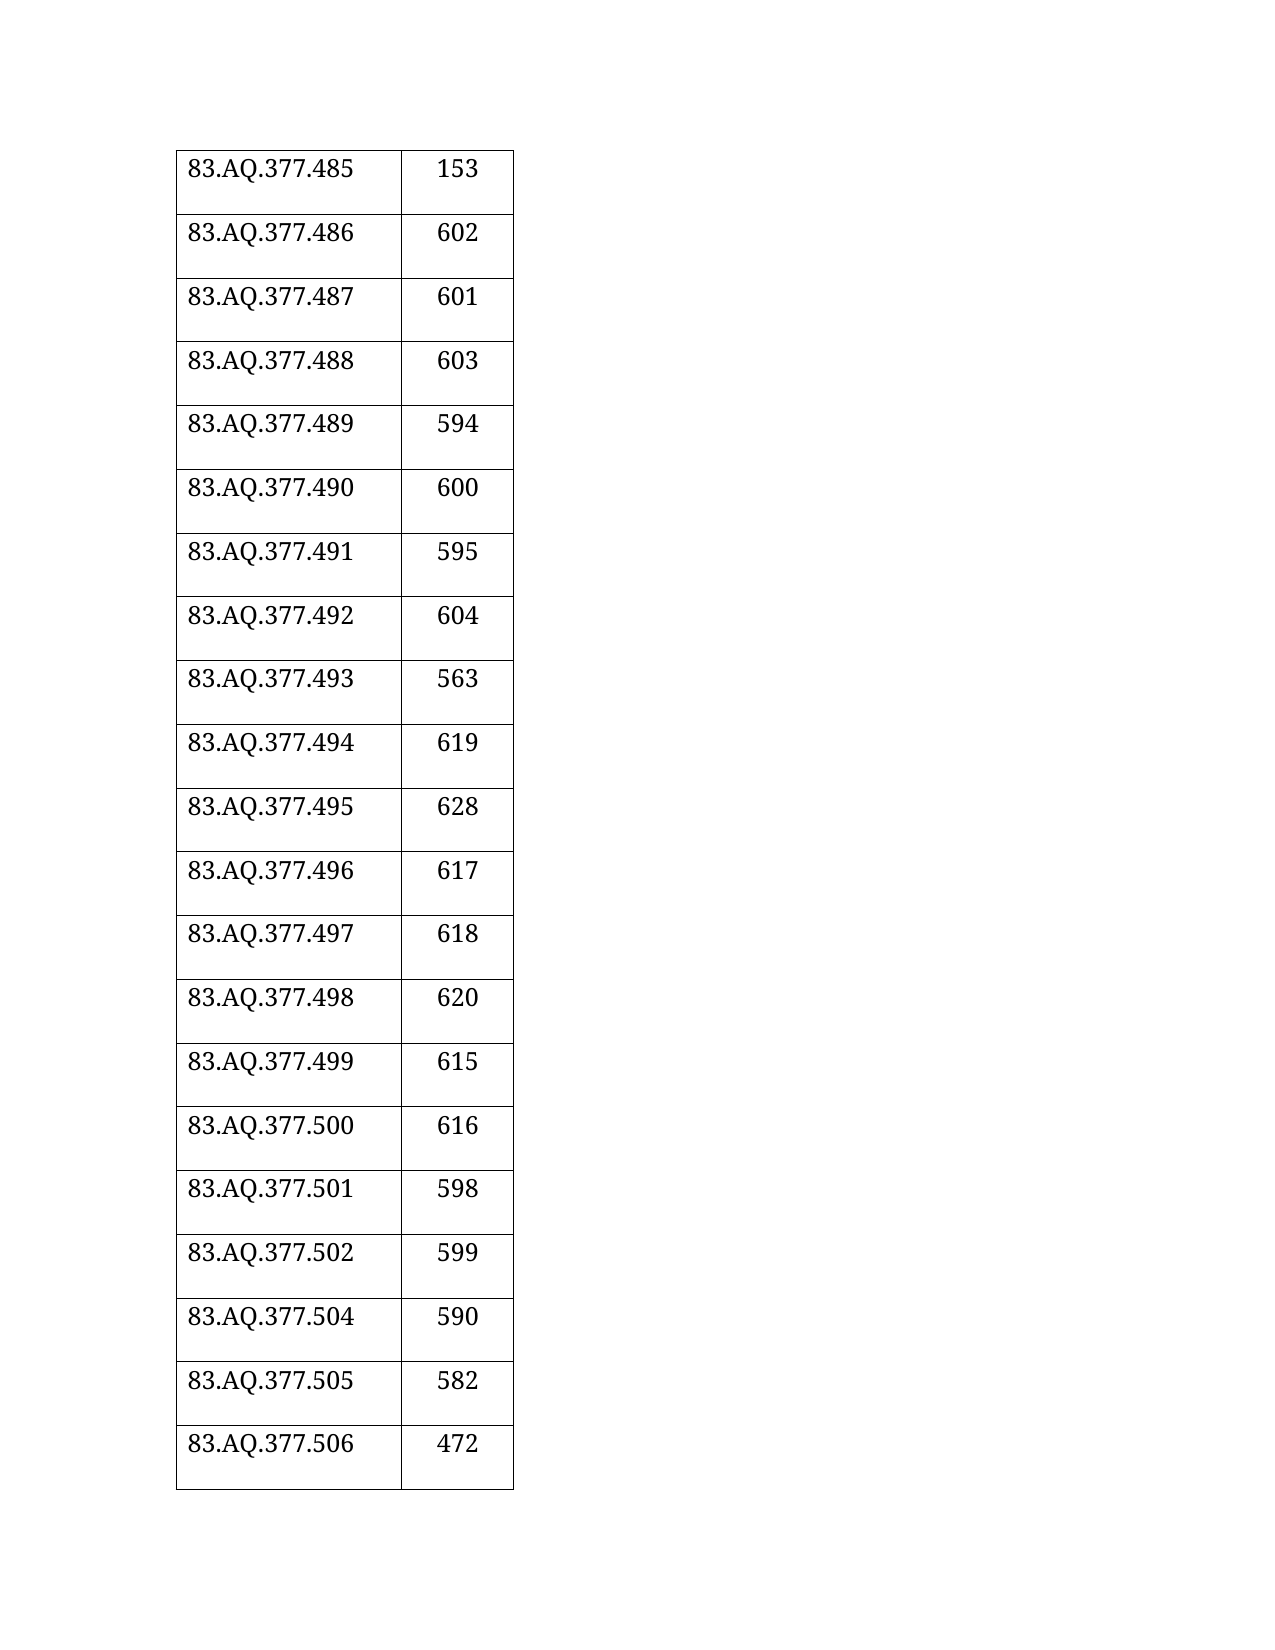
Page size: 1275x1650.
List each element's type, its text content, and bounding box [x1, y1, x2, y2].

table_cell 595 [402, 534, 513, 596]
table_cell 590 [402, 1299, 513, 1361]
table_cell 620 [402, 980, 513, 1042]
table_cell 616 [402, 1107, 513, 1170]
table_cell 83.aq.377.500 [177, 1107, 401, 1170]
table_cell 83.aq.377.488 [177, 342, 401, 405]
table_cell 601 [402, 279, 513, 341]
table_cell 594 [402, 406, 513, 469]
table_cell 83.aq.377.495 [177, 789, 401, 851]
table_cell 599 [402, 1235, 513, 1297]
table_cell 603 [402, 342, 513, 405]
table_cell 83.aq.377.489 [177, 406, 401, 469]
table_cell 617 [402, 852, 513, 915]
table_cell 83.aq.377.501 [177, 1171, 401, 1234]
table_cell 83.aq.377.499 [177, 1044, 401, 1106]
table_cell 563 [402, 661, 513, 724]
table_cell 615 [402, 1044, 513, 1106]
table_cell 83.aq.377.485 [177, 151, 401, 214]
table_cell 83.aq.377.490 [177, 470, 401, 532]
table_cell 83.aq.377.498 [177, 980, 401, 1042]
table_cell 582 [402, 1362, 513, 1425]
table_cell 83.aq.377.486 [177, 215, 401, 277]
table_cell 83.aq.377.492 [177, 597, 401, 660]
table_cell 83.aq.377.487 [177, 279, 401, 341]
table_cell 604 [402, 597, 513, 660]
table_cell 83.aq.377.504 [177, 1299, 401, 1361]
table_cell 619 [402, 725, 513, 787]
table_cell 83.aq.377.497 [177, 916, 401, 979]
table_cell 600 [402, 470, 513, 532]
table_cell 618 [402, 916, 513, 979]
table_cell 83.aq.377.496 [177, 852, 401, 915]
table_cell 602 [402, 215, 513, 277]
table_cell 83.aq.377.502 [177, 1235, 401, 1297]
table_cell 153 [402, 151, 513, 214]
table_cell 472 [402, 1426, 513, 1489]
table_cell 628 [402, 789, 513, 851]
table_cell 83.aq.377.491 [177, 534, 401, 596]
table_cell 83.aq.377.506 [177, 1426, 401, 1489]
table_cell 83.aq.377.505 [177, 1362, 401, 1425]
table_cell 83.aq.377.494 [177, 725, 401, 787]
table_cell 83.aq.377.493 [177, 661, 401, 724]
table_cell 598 [402, 1171, 513, 1234]
